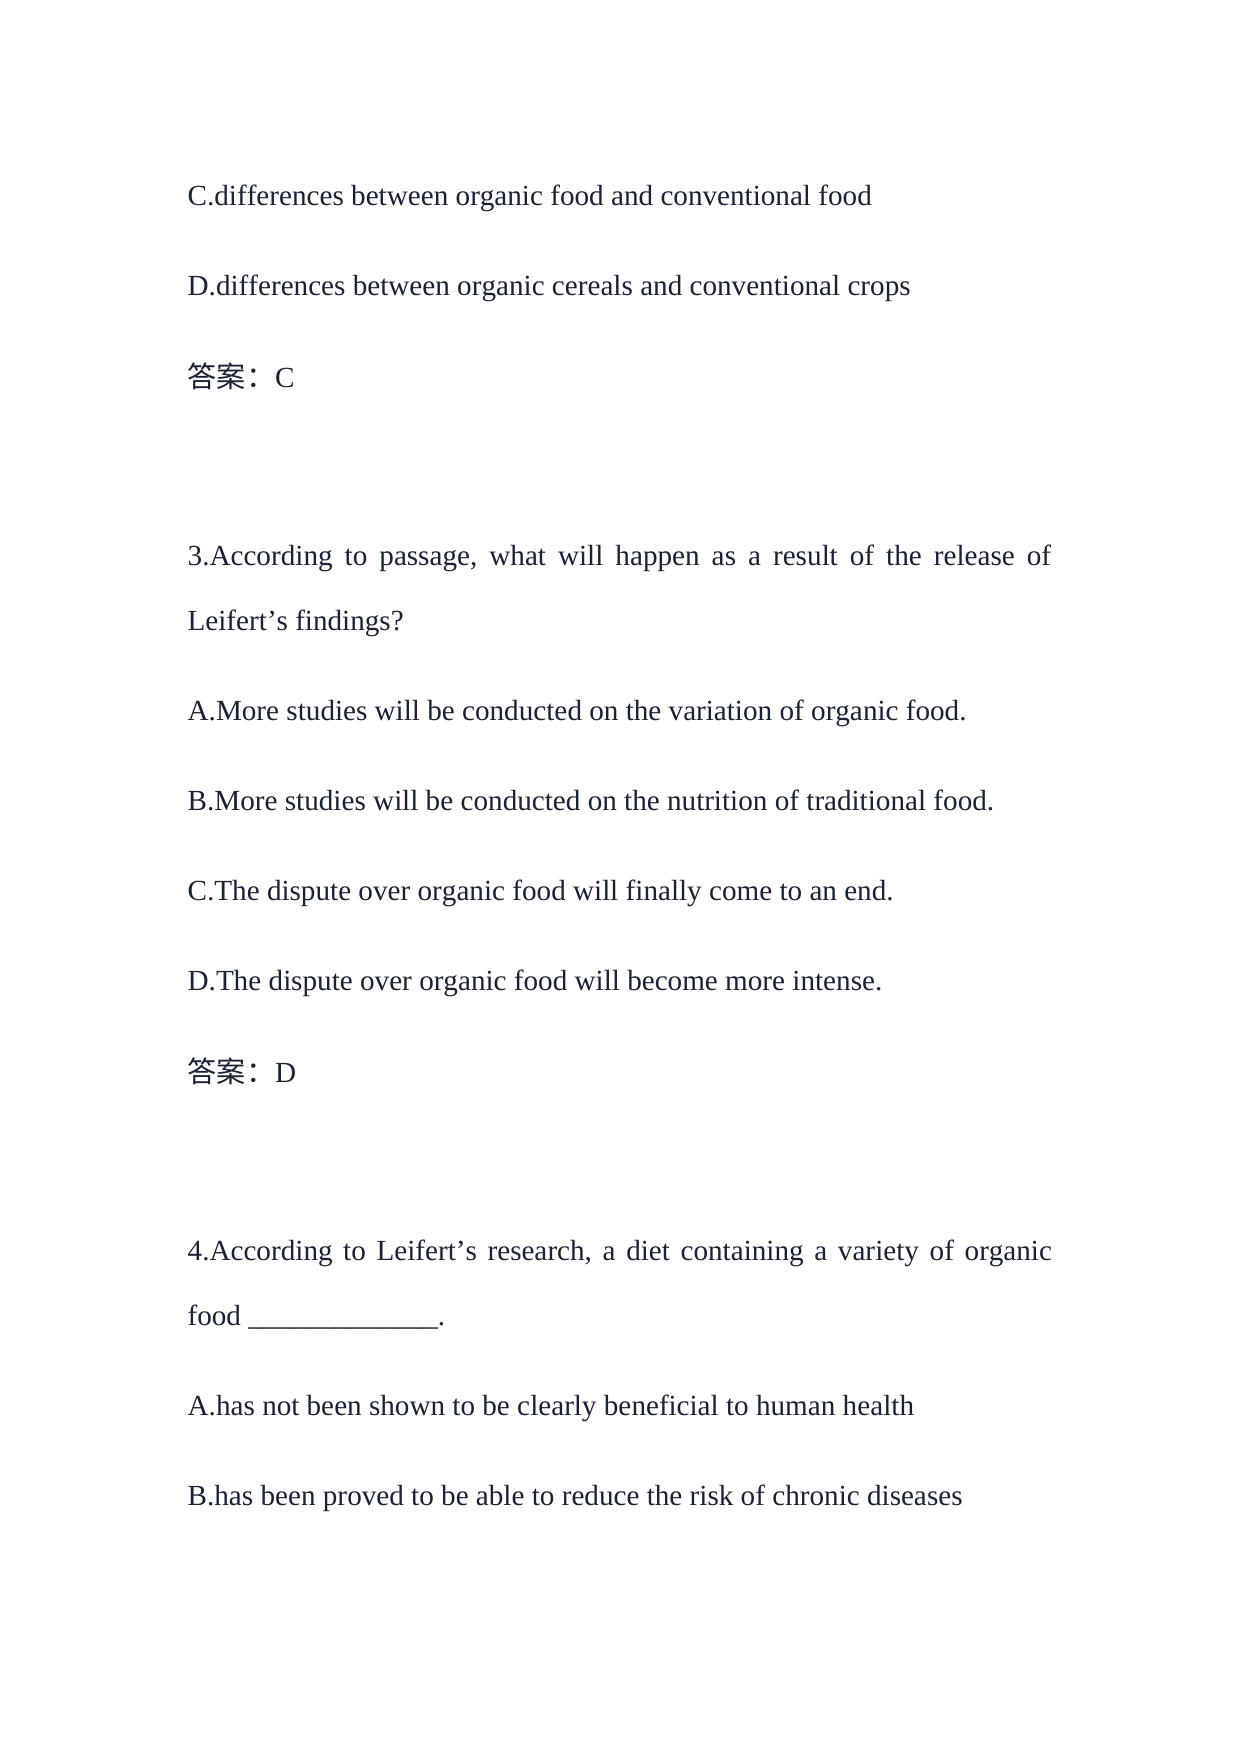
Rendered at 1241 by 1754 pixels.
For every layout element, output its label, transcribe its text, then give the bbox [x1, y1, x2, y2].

text B.More studies will be conducted on the nutrition of traditional food. [187, 767, 1053, 832]
text 答案：D [187, 1037, 1053, 1102]
text A.More studies will be conducted on the variation of organic food. [187, 677, 1053, 742]
text 3.According to passage, what will happen as a result of the release of Leifert’s findings? [187, 522, 1053, 652]
text A.has not been shown to be clearly beneficial to human health [187, 1372, 1053, 1437]
text C.differences between organic food and conventional food [187, 162, 1053, 227]
text D.differences between organic cereals and conventional crops [187, 252, 1053, 317]
text C.The dispute over organic food will finally come to an end. [187, 857, 1053, 922]
text D.The dispute over organic food will become more intense. [187, 947, 1053, 1012]
text 答案：C [187, 342, 1053, 407]
text B.has been proved to be able to reduce the risk of chronic diseases [187, 1462, 1053, 1527]
text 4.According to Leifert’s research, a diet containing a variety of organic food _____________. [187, 1217, 1053, 1347]
